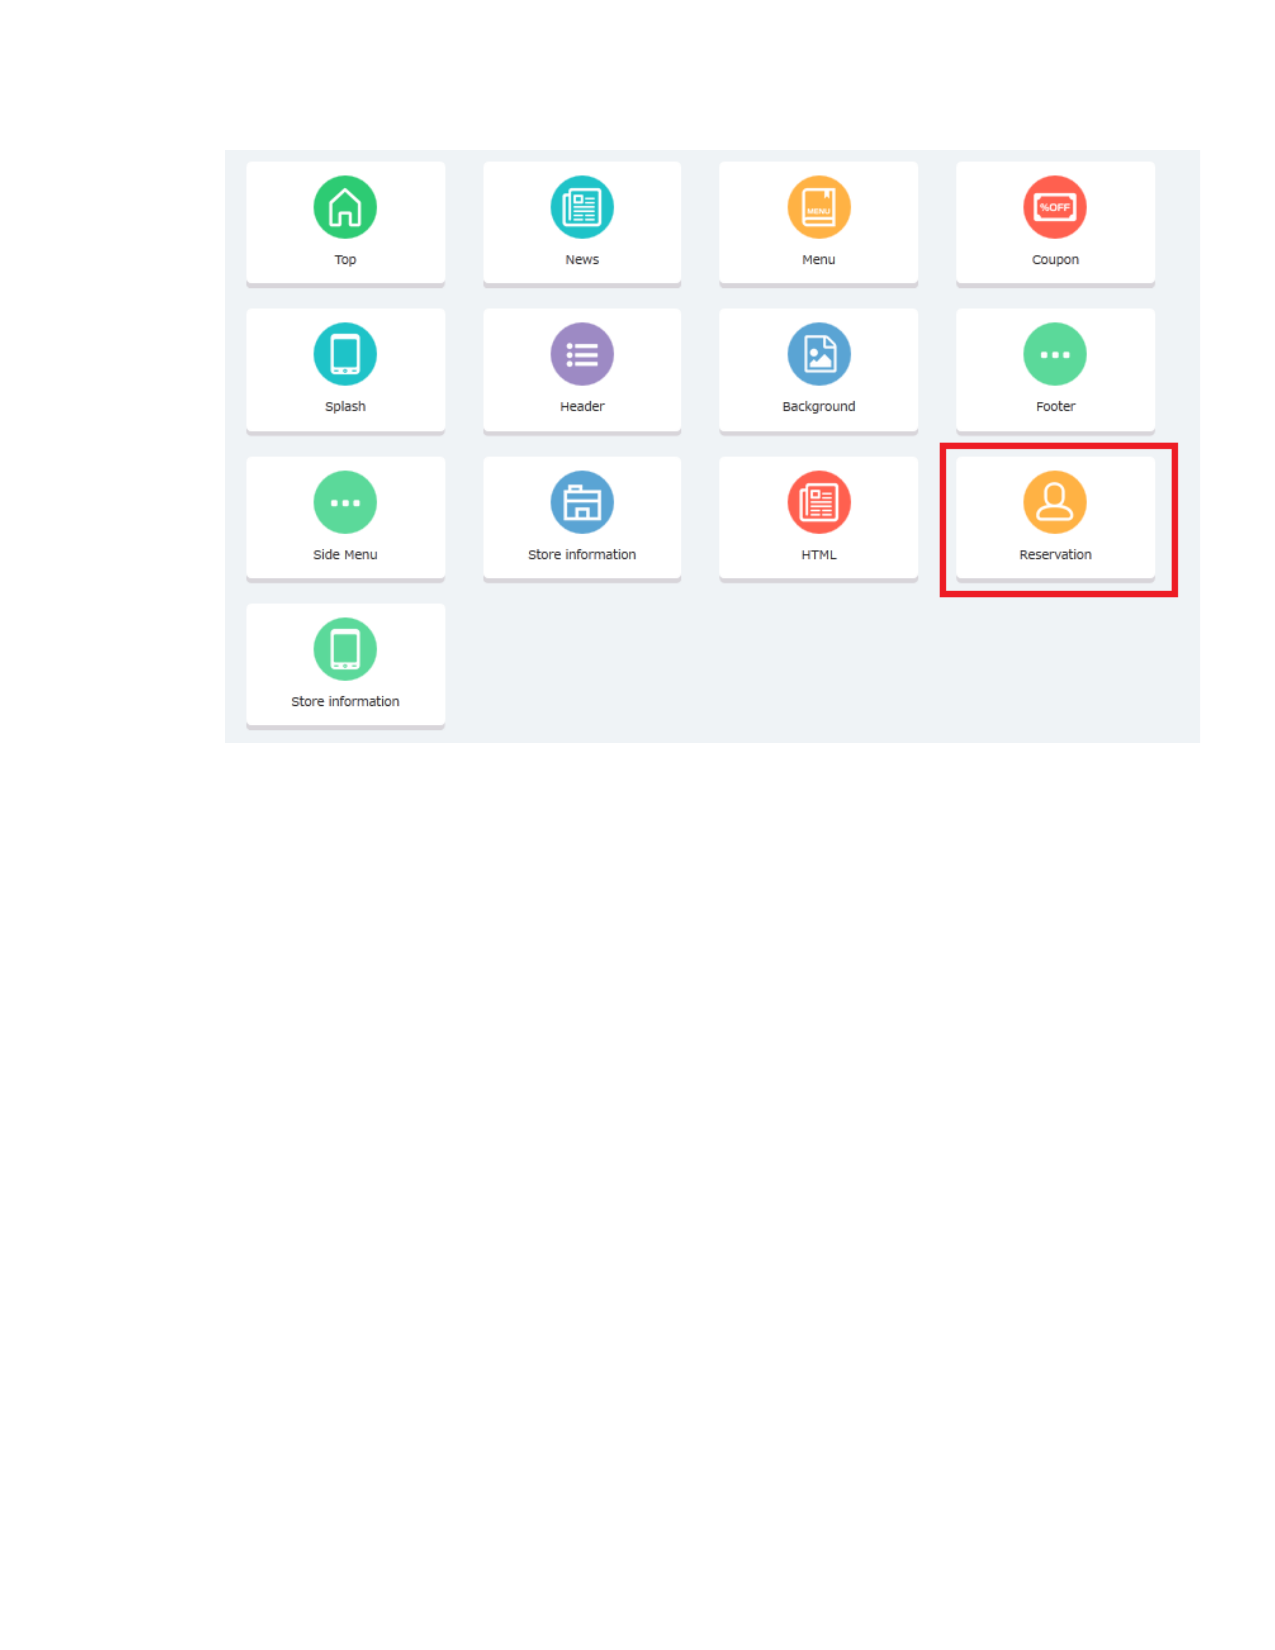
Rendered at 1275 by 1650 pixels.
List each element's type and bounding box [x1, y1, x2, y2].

picture [225, 150, 1200, 743]
